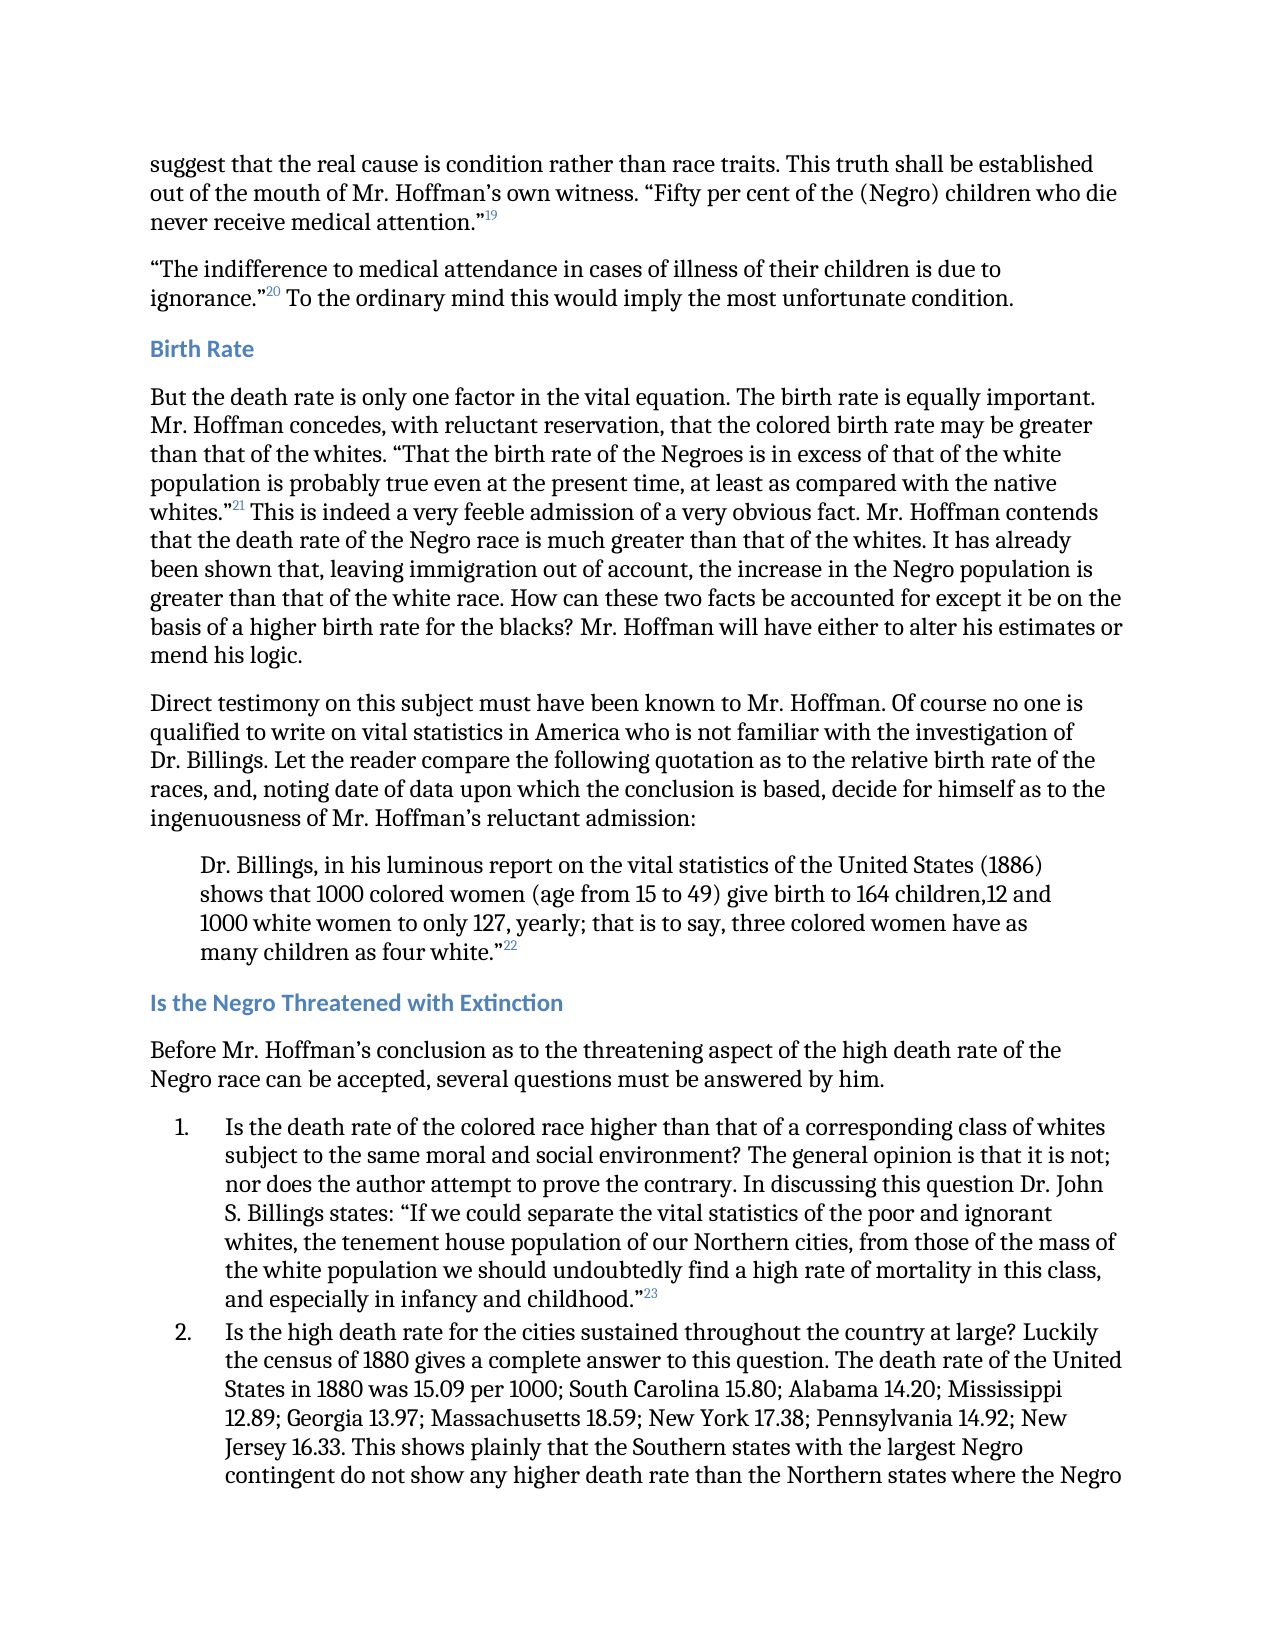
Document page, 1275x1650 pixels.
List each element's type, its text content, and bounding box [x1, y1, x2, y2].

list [175, 1318, 1125, 1490]
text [150, 150, 1125, 236]
subtitle Birth Rate [150, 333, 1125, 364]
text But the death rate is only one factor in the vital equation. The birth rate is equally important. Mr. Hoffman concedes, with reluctant reservation, that the colored birth rate may be greater than that of the whites. “That the birth rate of the Negroes is in excess of that of the white population is probably true even at the present time, at least as compared with the native whites.”21 This is indeed a very feeble admission of a very obvious fact. Mr. Hoffman contends that the death rate of the Negro race is much greater than that of the whites. It has already been shown that, leaving immigration out of account, the increase in the Negro population is greater than that of the white race. How can these two facts be accounted for except it be on the basis of a higher birth rate for the blacks? Mr. Hoffman will have either to alter his estimates or mend his logic. [150, 383, 1125, 670]
list Is the death rate of the colored race higher than that of a corresponding class of whites subject to the same moral and social environment? The general opinion is that it is not; nor does the author attempt to prove the contrary. In discussing this question Dr. John S. Billings states: “If we could separate the vital statistics of the poor and ignorant whites, the tenement house population of our Northern cities, from those of the mass of the white population we should undoubtedly find a high rate of mortality in this class, and especially in infancy and childhood.”23 [175, 1113, 1125, 1314]
subtitle Is the Negro Threatened with Extinction [150, 987, 1125, 1018]
text “The indifference to medical attendance in cases of illness of their children is due to ignorance.”20 To the ordinary mind this would imply the most unfortunate condition. [150, 255, 1125, 312]
text Before Mr. Hoffman’s conclusion as to the threatening aspect of the high death rate of the Negro race can be accepted, several questions must be answered by him. [150, 1036, 1125, 1094]
text Direct testimony on this subject must have been known to Mr. Hoffman. Of course no one is qualified to write on vital statistics in America who is not familiar with the investigation of Dr. Billings. Let the reader compare the following quotation as to the relative birth rate of the races, and, noting date of data upon which the conclusion is based, decide for himself as to the ingenuousness of Mr. Hoffman’s reluctant admission: [150, 689, 1125, 833]
text Dr. Billings, in his luminous report on the vital statistics of the United States (1886) shows that 1000 colored women (age from 15 to 49) give birth to 164 children,12 and 1000 white women to only 127, yearly; that is to say, three colored women have as many children as four white.”22 [200, 851, 1075, 966]
